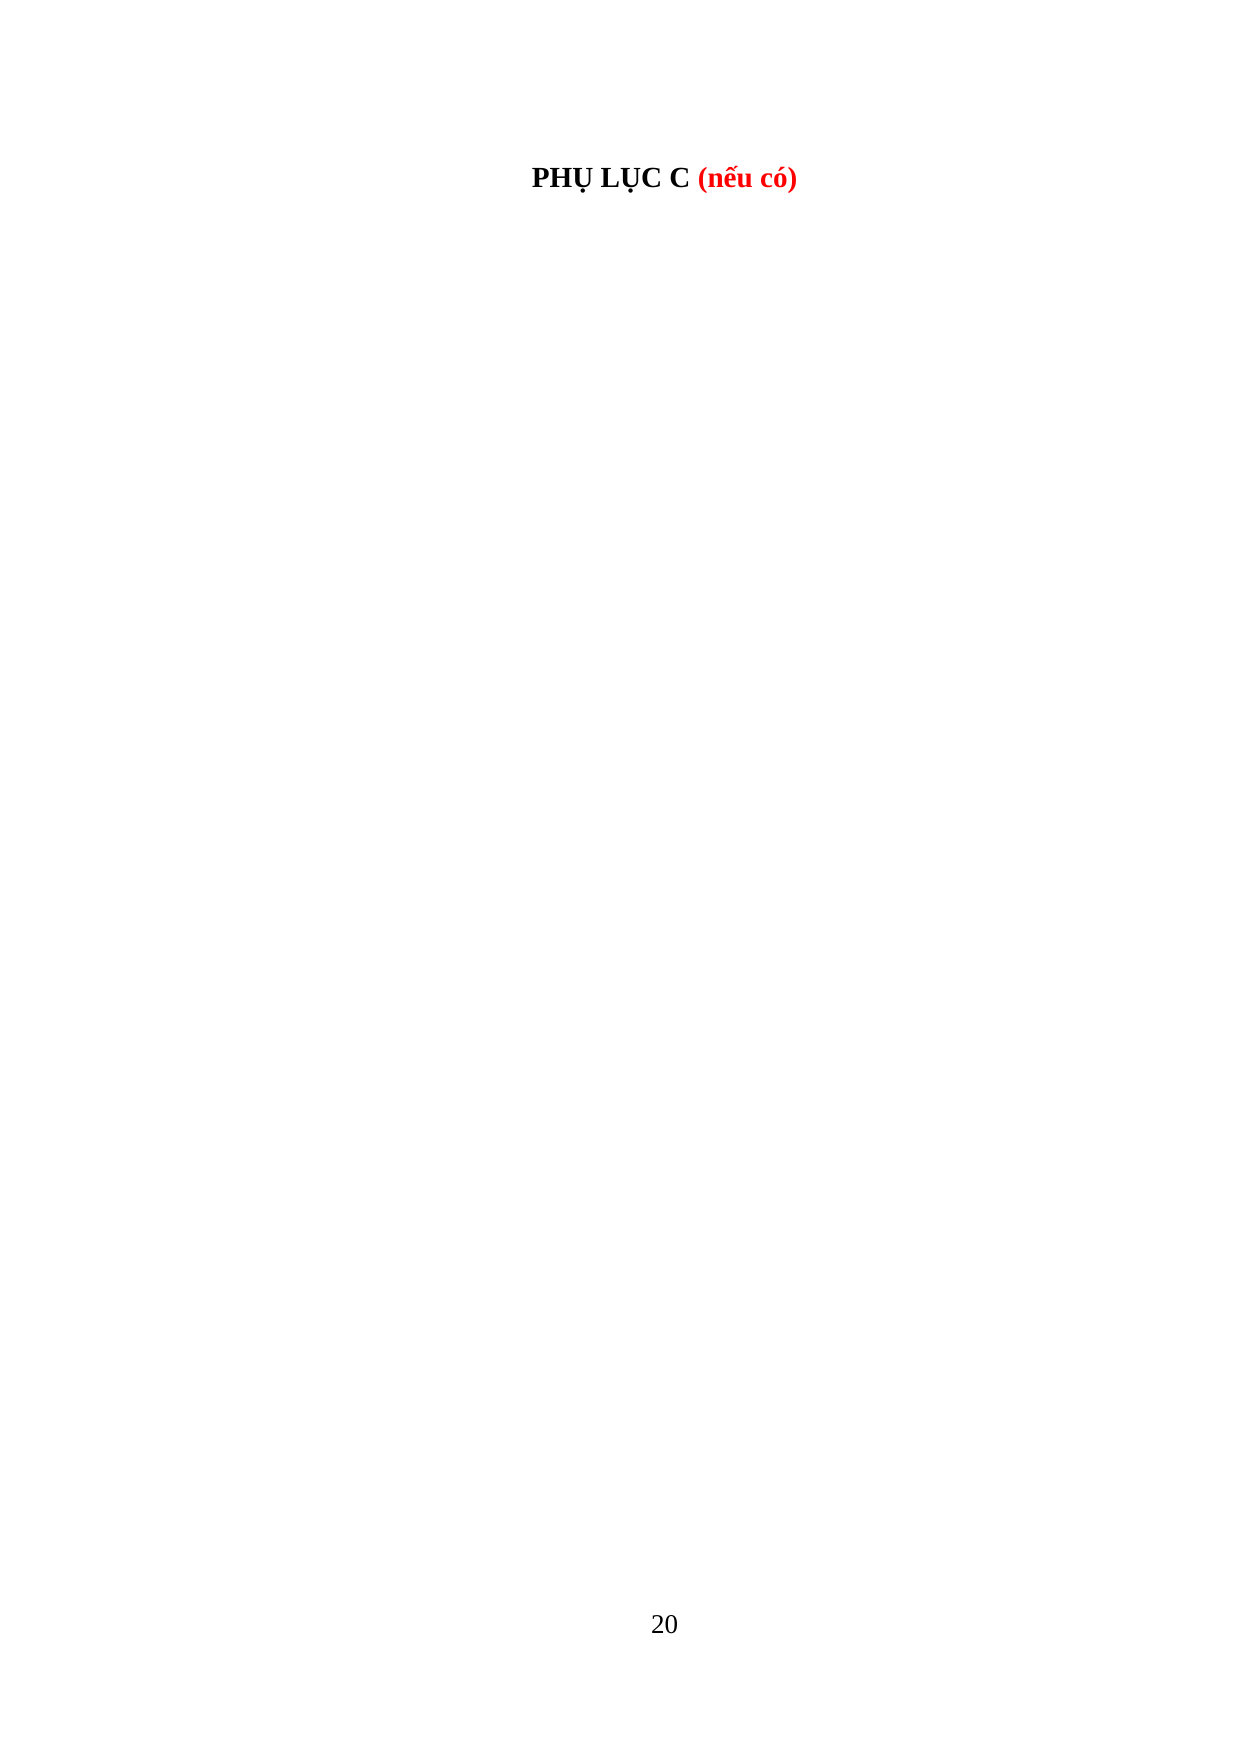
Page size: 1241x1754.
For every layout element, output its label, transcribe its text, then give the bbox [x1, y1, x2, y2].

text PHỤ LỤC C (nếu có) [236, 160, 1092, 194]
